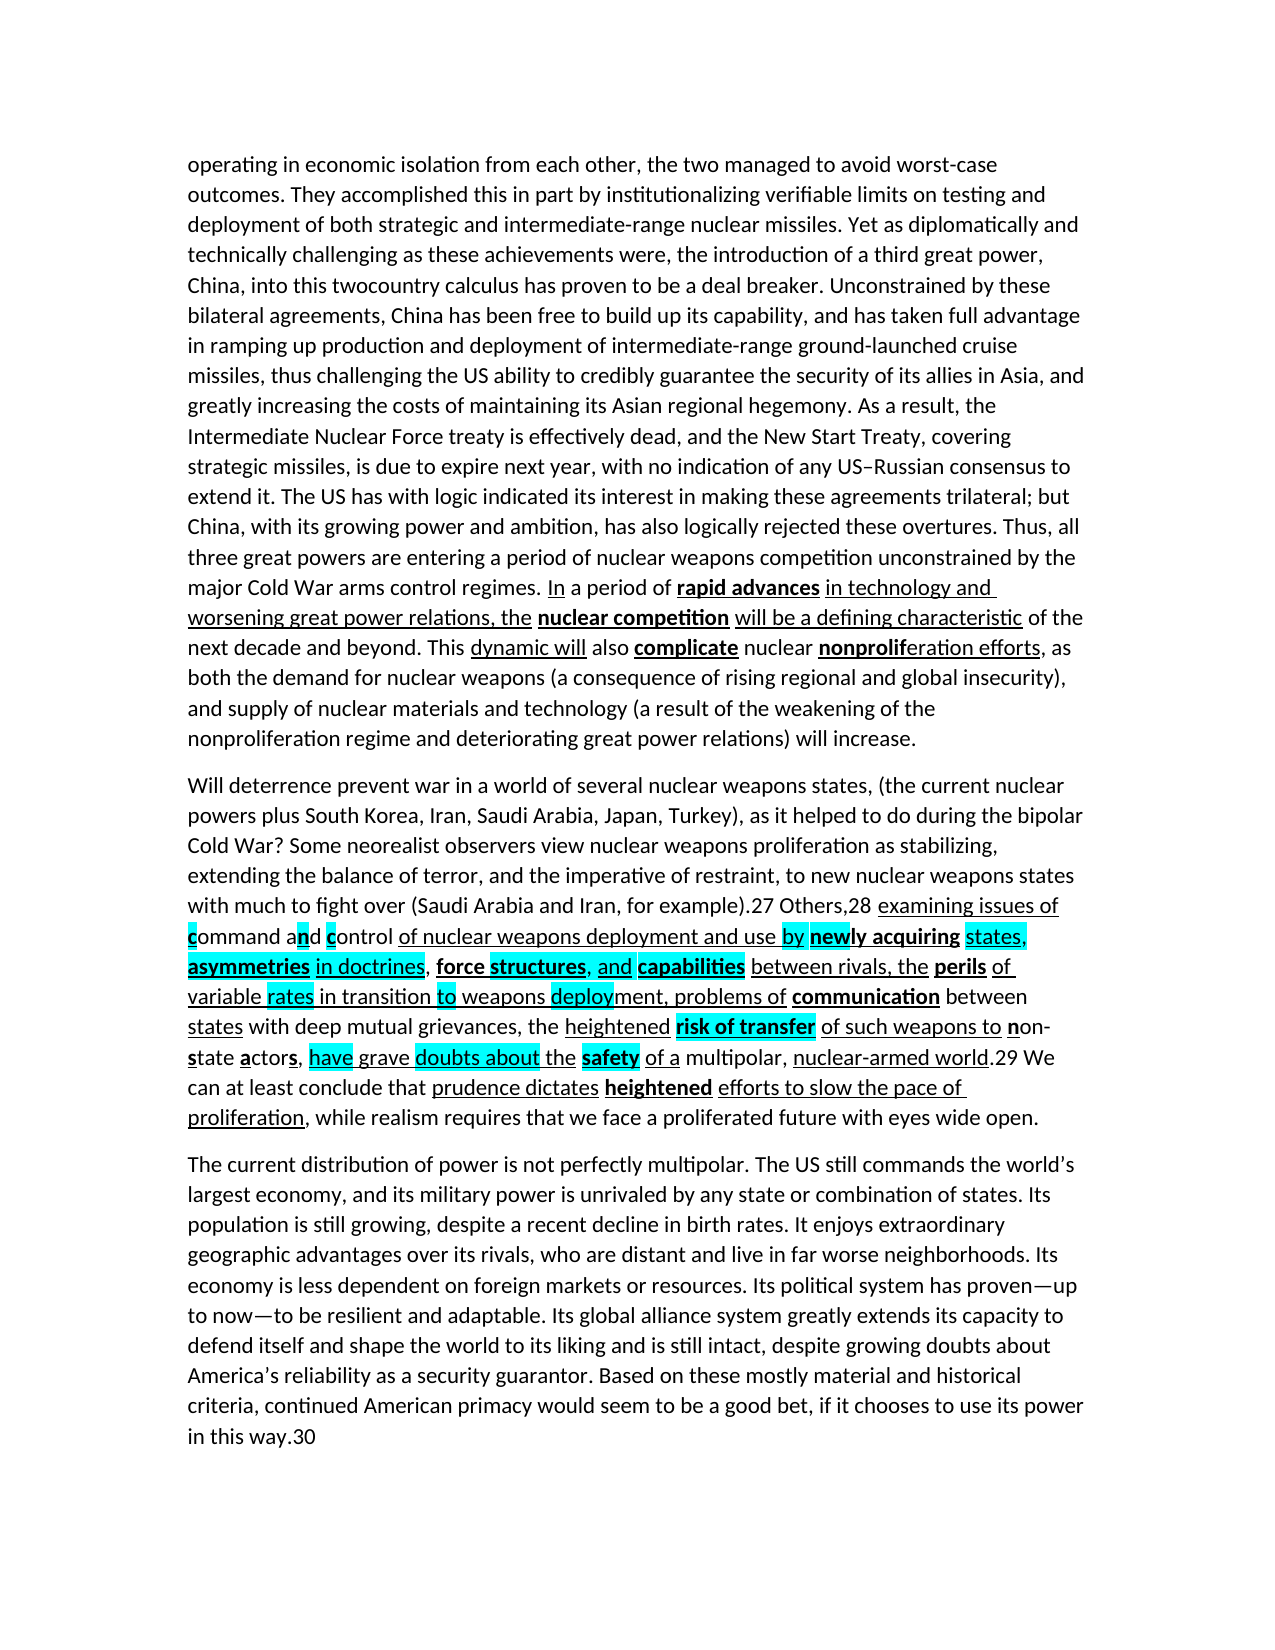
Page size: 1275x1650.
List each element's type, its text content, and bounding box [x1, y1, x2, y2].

text Will deterrence prevent war in a world of several nuclear weapons states, (the current nuclear powers plus South Korea, Iran, Saudi Arabia, Japan, Turkey), as it helped to do during the bipolar Cold War? Some neorealist observers view nuclear weapons proliferation as stabilizing, extending the balance of terror, and the imperative of restraint, to new nuclear weapons states with much to fight over (Saudi Arabia and Iran, for example).27 Others,28 examining issues of command and control of nuclear weapons deployment and use by newly acquiring states, asymmetries in doctrines, force structures, and capabilities between rivals, the perils of variable rates in transition to weapons deployment, problems of communication between states with deep mutual grievances, the heightened risk of transfer of such weapons to non-state actors, have grave doubts about the safety of a multipolar, nuclear-armed world.29 We can at least conclude that prudence dictates heightened efforts to slow the pace of proliferation, while realism requires that we face a proliferated future with eyes wide open. [187, 771, 1087, 1131]
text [187, 150, 1087, 752]
text The current distribution of power is not perfectly multipolar. The US still commands the world’s largest economy, and its military power is unrivaled by any state or combination of states. Its population is still growing, despite a recent decline in birth rates. It enjoys extraordinary geographic advantages over its rivals, who are distant and live in far worse neighborhoods. Its economy is less dependent on foreign markets or resources. Its political system has proven—up to now—to be resilient and adaptable. Its global alliance system greatly extends its capacity to defend itself and shape the world to its liking and is still intact, despite growing doubts about America’s reliability as a security guarantor. Based on these mostly material and historical criteria, continued American primacy would seem to be a good bet, if it chooses to use its power in this way.30 [187, 1150, 1087, 1450]
